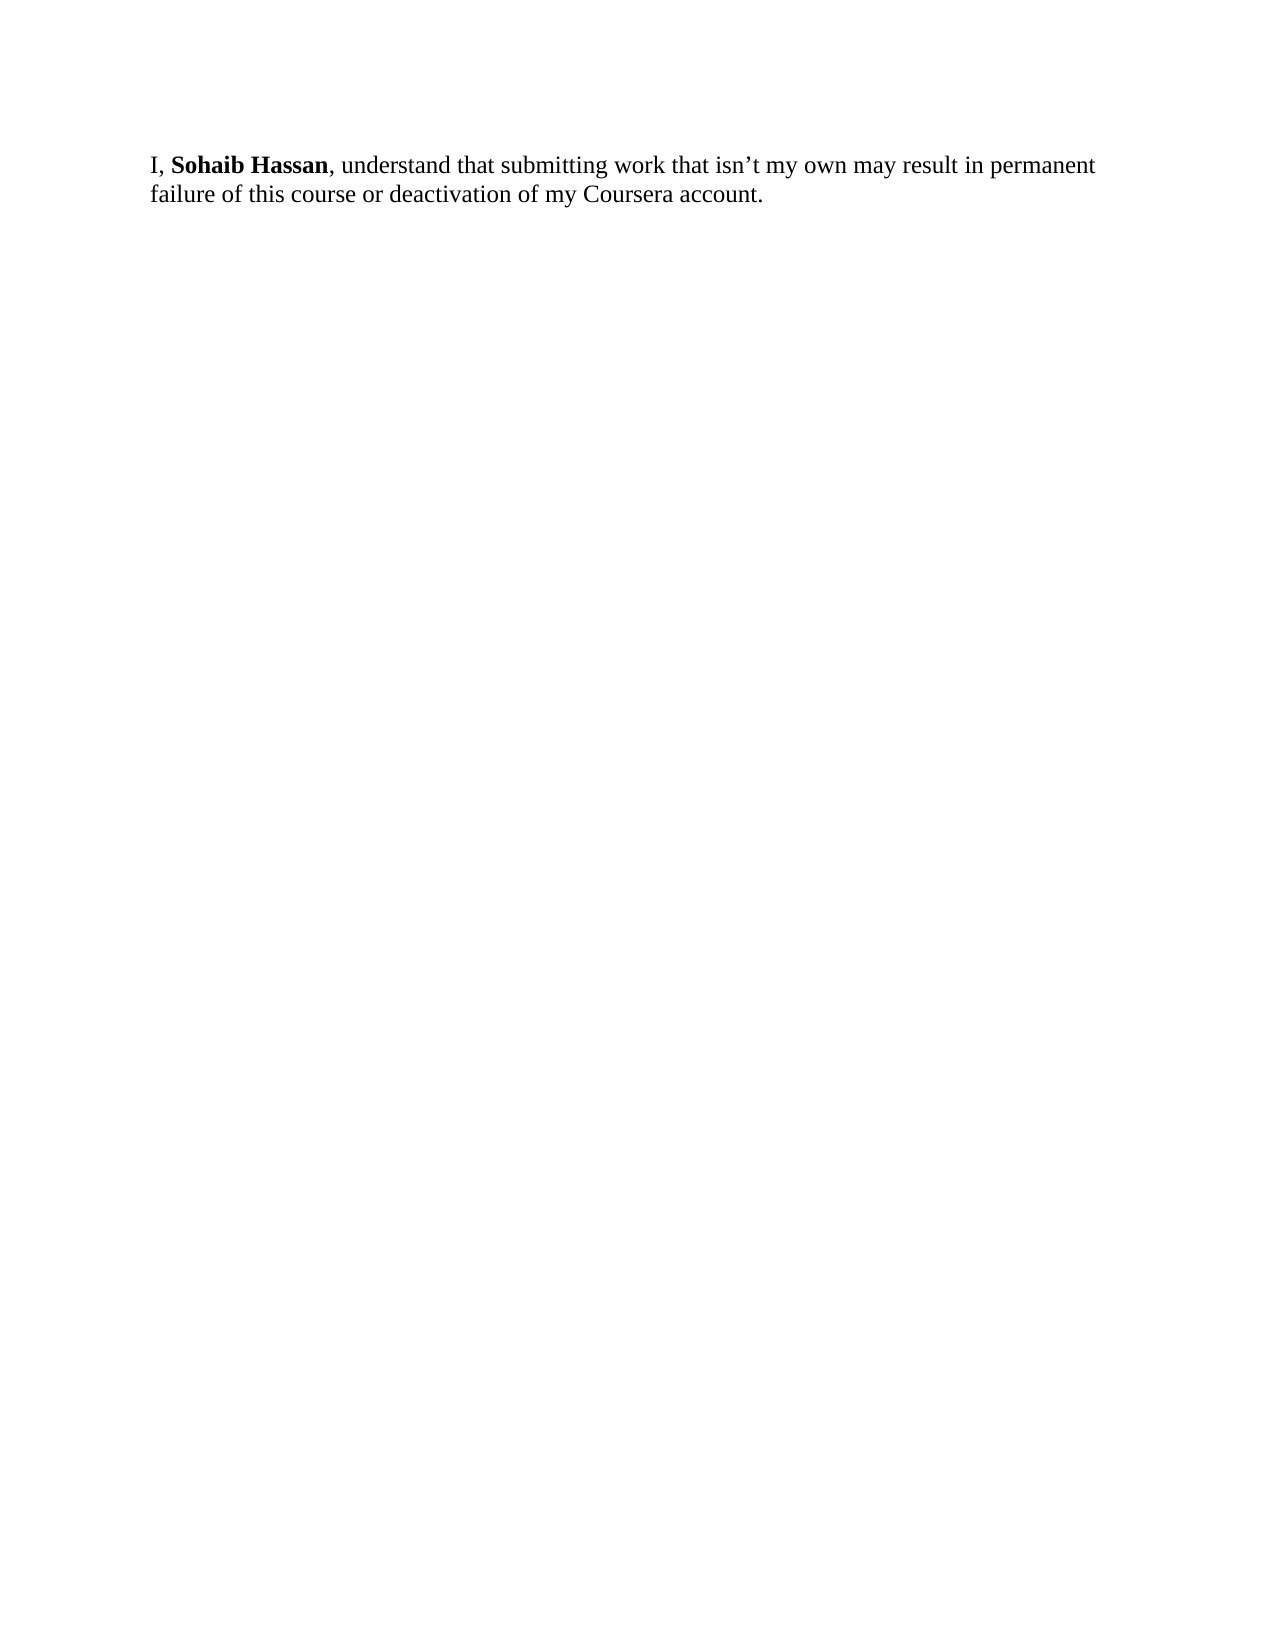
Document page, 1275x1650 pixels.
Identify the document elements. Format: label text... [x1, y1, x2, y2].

text I, Sohaib Hassan, understand that submitting work that isn’t my own may result in permanent failure of this course or deactivation of my Coursera account. [150, 150, 1125, 207]
